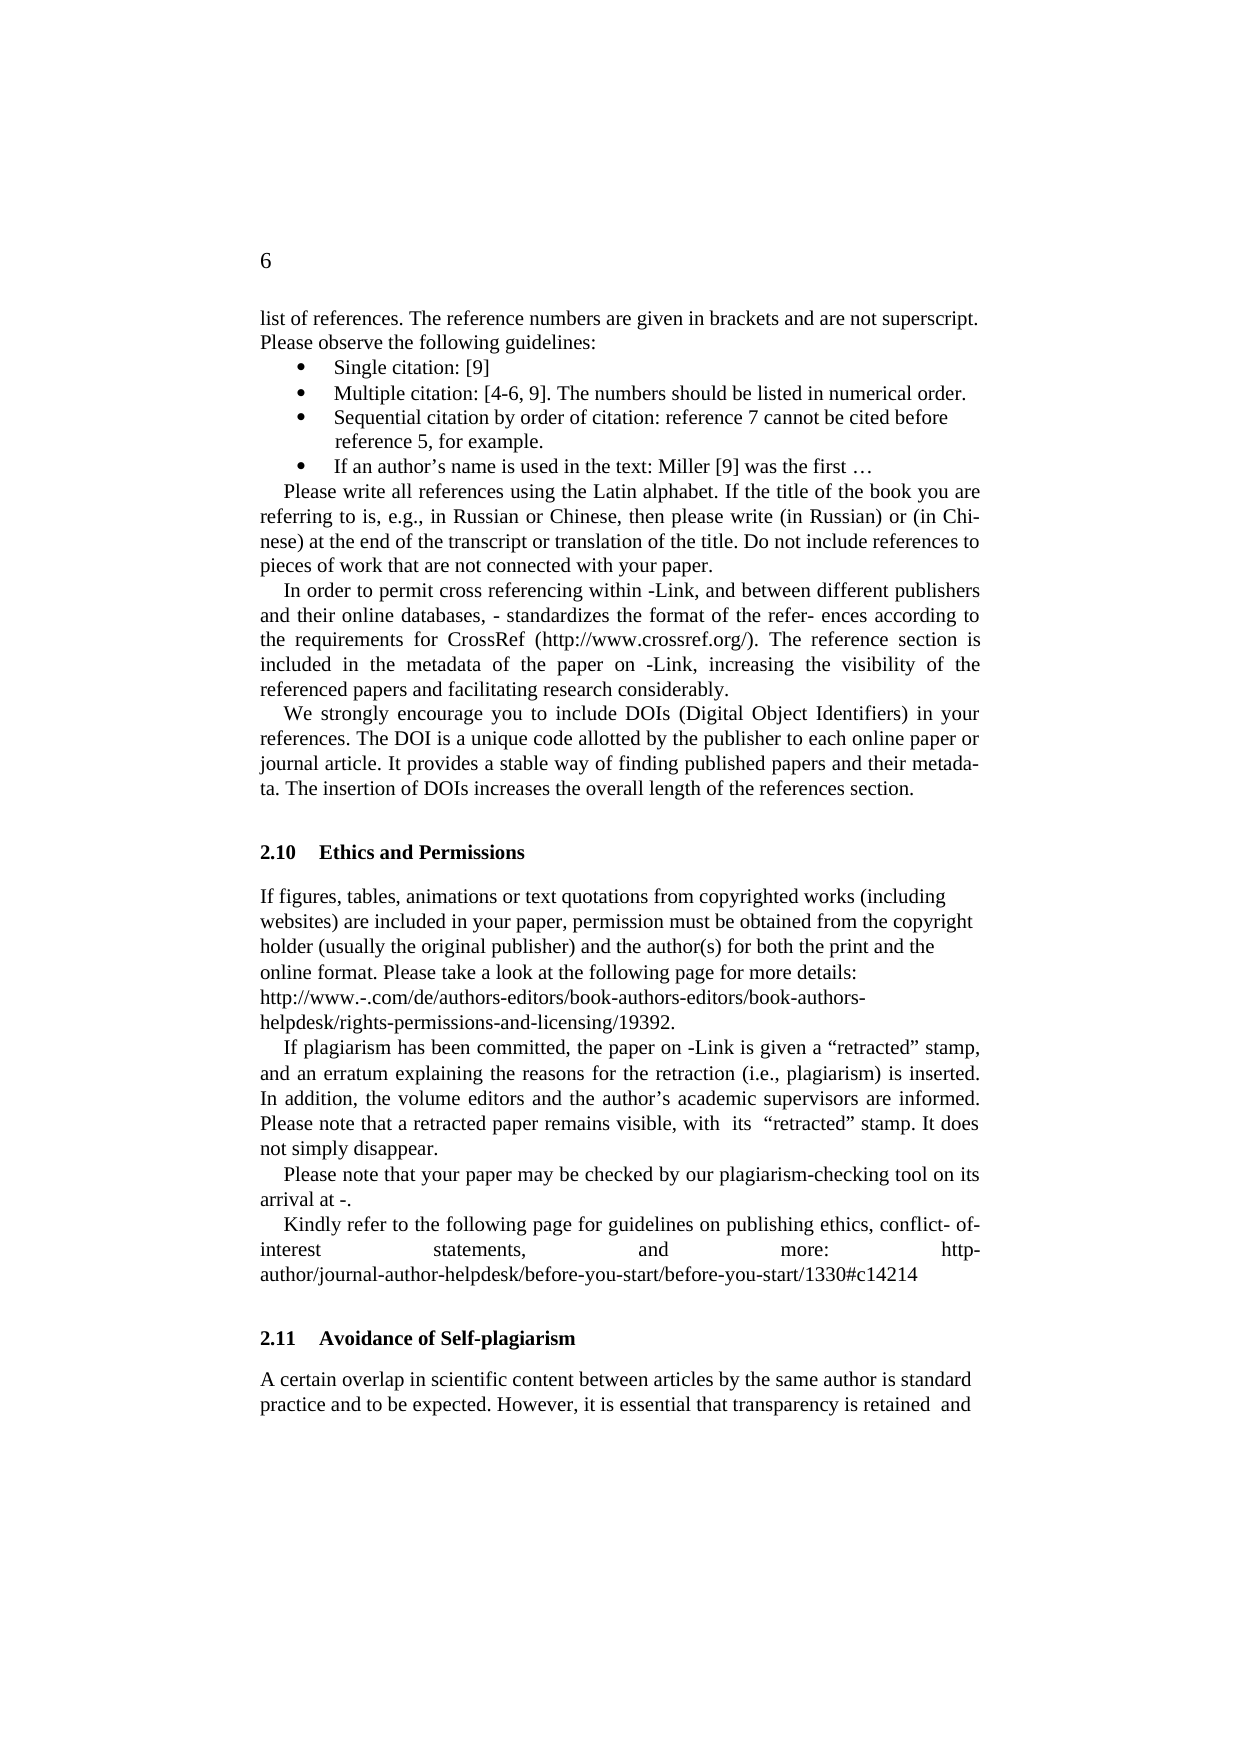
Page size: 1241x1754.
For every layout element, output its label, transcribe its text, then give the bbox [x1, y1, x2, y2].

text In order to permit cross referencing within -Link, and between different publishers and their online databases, - standardizes the format of the refer- ences according to the requirements for CrossRef (http://www.crossref.org/). The reference section is included in the metadata of the paper on -Link, increasing the visibility of the referenced papers and facilitating research considerably. [260, 578, 981, 701]
text If figures, tables, animations or text quotations from copyrighted works (including websites) are included in your paper, permission must be obtained from the copyright holder (usually the original publisher) and the author(s) for both the print and the online format. Please take a look at the following page for more details: http://www.-.com/de/authors-editors/book-authors-editors/book-authors- helpdesk/rights-permissions-and-licensing/19392. [260, 884, 981, 1034]
text list of references. The reference numbers are given in brackets and are not superscript. Please observe the following guidelines: [260, 306, 1029, 354]
list If an author’s name is used in the text: Miller [9] was the first … [297, 454, 1065, 479]
list Multiple citation: [4-6, 9]. The numbers should be listed in numerical order. [297, 380, 1065, 405]
text A certain overlap in scientific content between articles by the same author is standard practice and to be expected. However, it is essential that transparency is retained and [260, 1367, 981, 1416]
text If plagiarism has been committed, the paper on -Link is given a “retracted” stamp, and an erratum explaining the reasons for the retraction (i.e., plagiarism) is inserted. In addition, the volume editors and the author’s academic supervisors are informed. Please note that a retracted paper remains visible, with its “retracted” stamp. It does not simply disappear. [260, 1035, 981, 1160]
text Please write all references using the Latin alphabet. If the title of the book you are referring to is, e.g., in Russian or Chinese, then please write (in Russian) or (in Chi- nese) at the end of the transcript or translation of the title. Do not include references to pieces of work that are not connected with your paper. [260, 479, 981, 577]
subtitle Avoidance of Self-plagiarism [260, 1325, 1065, 1349]
list Sequential citation by order of citation: reference 7 cannot be cited before reference 5, for example. [297, 405, 981, 453]
text Please note that your paper may be checked by our plagiarism-checking tool on its arrival at -. [260, 1161, 981, 1211]
text Kindly refer to the following page for guidelines on publishing ethics, conflict- of- interest statements, and more: http- author/journal-author-helpdesk/before-you-start/before-you-start/1330#c14214 [260, 1212, 981, 1286]
subtitle Ethics and Permissions [260, 840, 1065, 864]
text We strongly encourage you to include DOIs (Digital Object Identifiers) in your references. The DOI is a unique code allotted by the publisher to each online paper or journal article. It provides a stable way of finding published papers and their metada- ta. The insertion of DOIs increases the overall length of the references section. [260, 701, 981, 799]
list Single citation: [9] [297, 354, 1065, 380]
